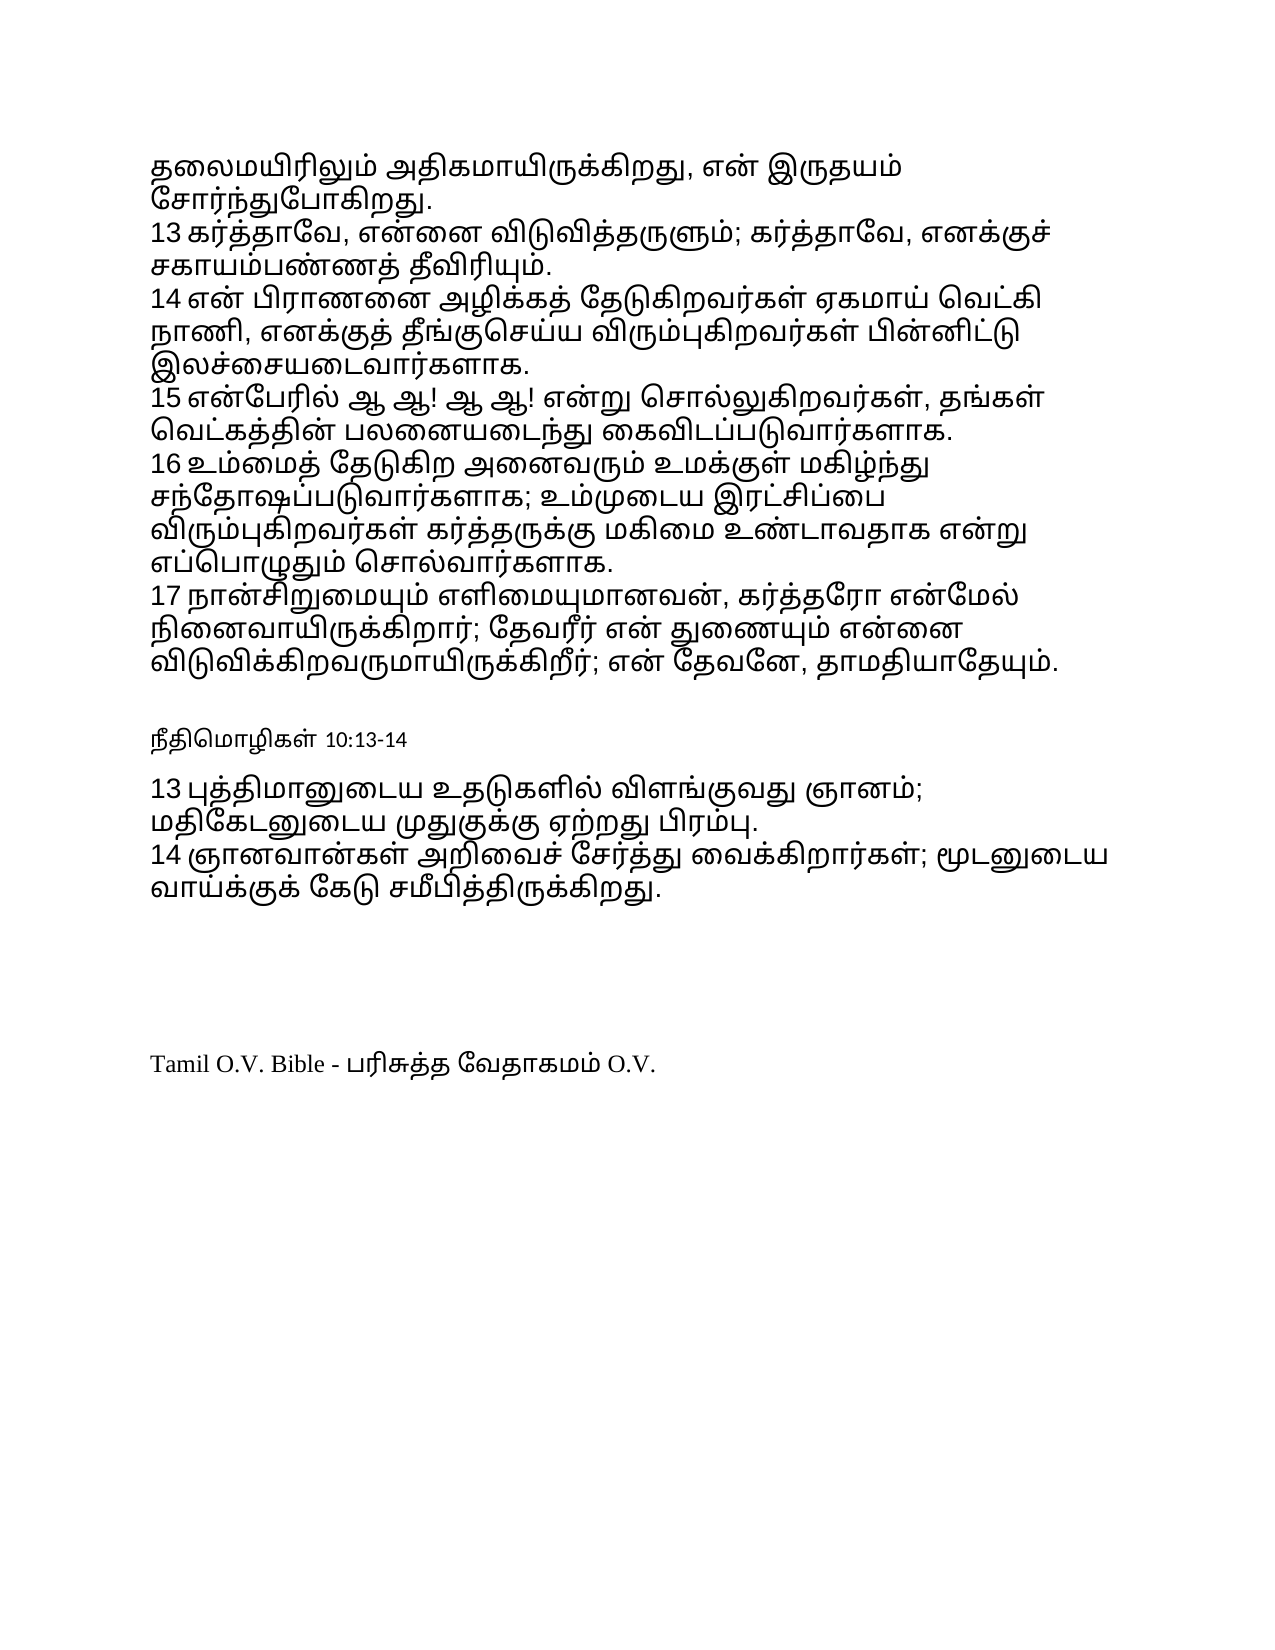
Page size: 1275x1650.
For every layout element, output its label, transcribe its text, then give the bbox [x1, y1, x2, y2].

text 17நான்சிறுமையும் எளிமையுமானவன், கர்த்தரோ என்மேல் நினைவாயிருக்கிறார்; தேவரீர் என் துணையும் என்னை விடுவிக்கிறவருமாயிருக்கிறீர்; என் தேவனே, தாமதியாதேயும். [150, 579, 1125, 678]
text 13புத்திமானுடைய உதடுகளில் விளங்குவது ஞானம்; மதிகேடனுடைய முதுகுக்கு ஏற்றது பிரம்பு. [150, 772, 1125, 838]
text 14ஞானவான்கள் அறிவைச் சேர்த்து வைக்கிறார்கள்; மூடனுடைய வாய்க்குக் கேடு சமீபித்திருக்கிறது. [150, 838, 1125, 904]
text 15என்பேரில் ஆ ஆ! ஆ ஆ! என்று சொல்லுகிறவர்கள், தங்கள் வெட்கத்தின் பலனையடைந்து கைவிடப்படுவார்களாக. [150, 381, 1125, 447]
text Tamil O.V. Bible - பரிசுத்த வேதாகமம் O.V. [150, 1049, 1125, 1078]
text 16உம்மைத் தேடுகிற அனைவரும் உமக்குள் மகிழ்ந்து சந்தோஷப்படுவார்களாக; உம்முடைய இரட்சிப்பை விரும்புகிறவர்கள் கர்த்தருக்கு மகிமை உண்டாவதாக என்று எப்பொழுதும் சொல்வார்களாக. [150, 447, 1125, 579]
text 14என் பிராணனை அழிக்கத் தேடுகிறவர்கள் ஏகமாய் வெட்கி நாணி, எனக்குத் தீங்குசெய்ய விரும்புகிறவர்கள் பின்னிட்டு இலச்சையடைவார்களாக. [150, 282, 1125, 381]
text 13கர்த்தாவே, என்னை விடுவித்தருளும்; கர்த்தாவே, எனக்குச் சகாயம்பண்ணத் தீவிரியும். [150, 216, 1125, 282]
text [150, 150, 1125, 216]
text நீதிமொழிகள் 10:13-14 [150, 725, 1125, 753]
